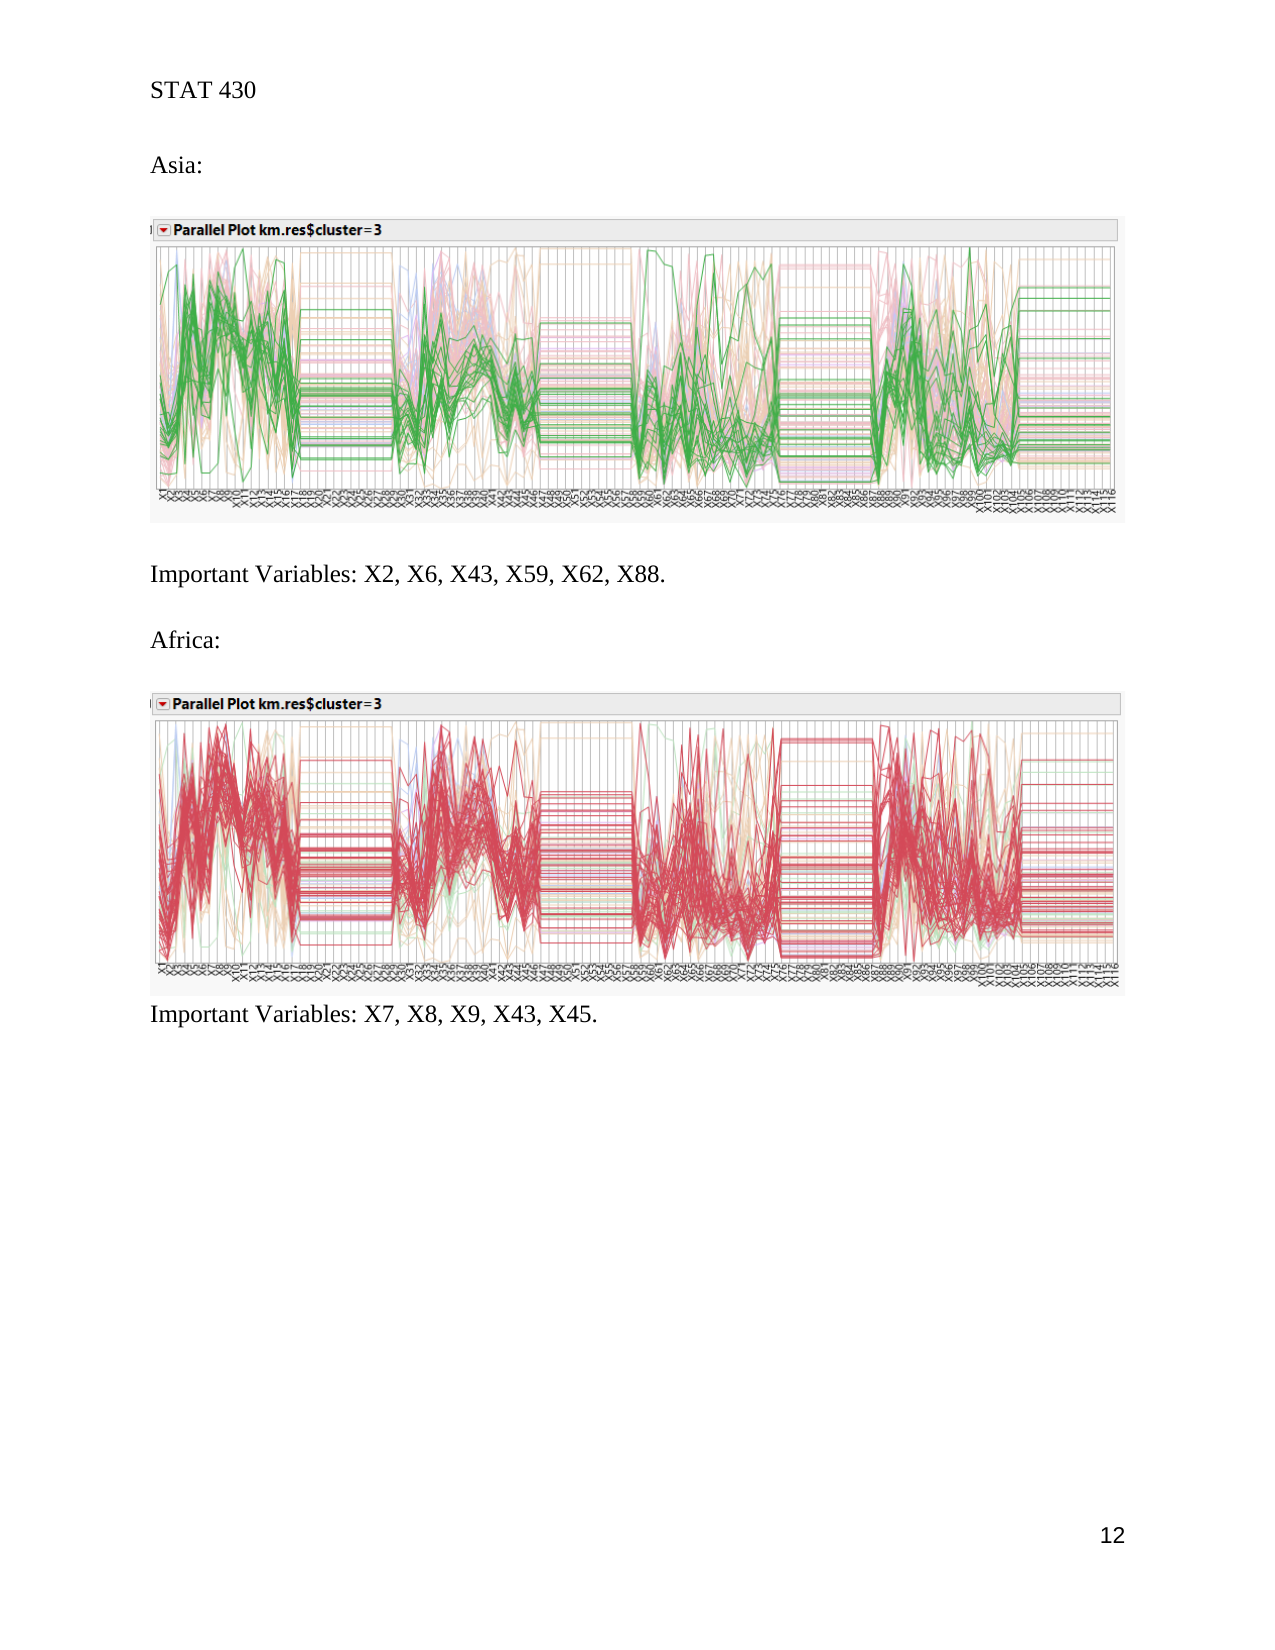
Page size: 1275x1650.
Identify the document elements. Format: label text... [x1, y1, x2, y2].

text Asia: [150, 150, 1125, 179]
picture [150, 216, 1125, 523]
text Important Variables: X2, X6, X43, X59, X62, X88. [150, 559, 1125, 588]
text Africa: [150, 625, 1125, 654]
text Important Variables: X7, X8, X9, X43, X45. [150, 999, 1125, 1028]
picture [150, 691, 1125, 996]
